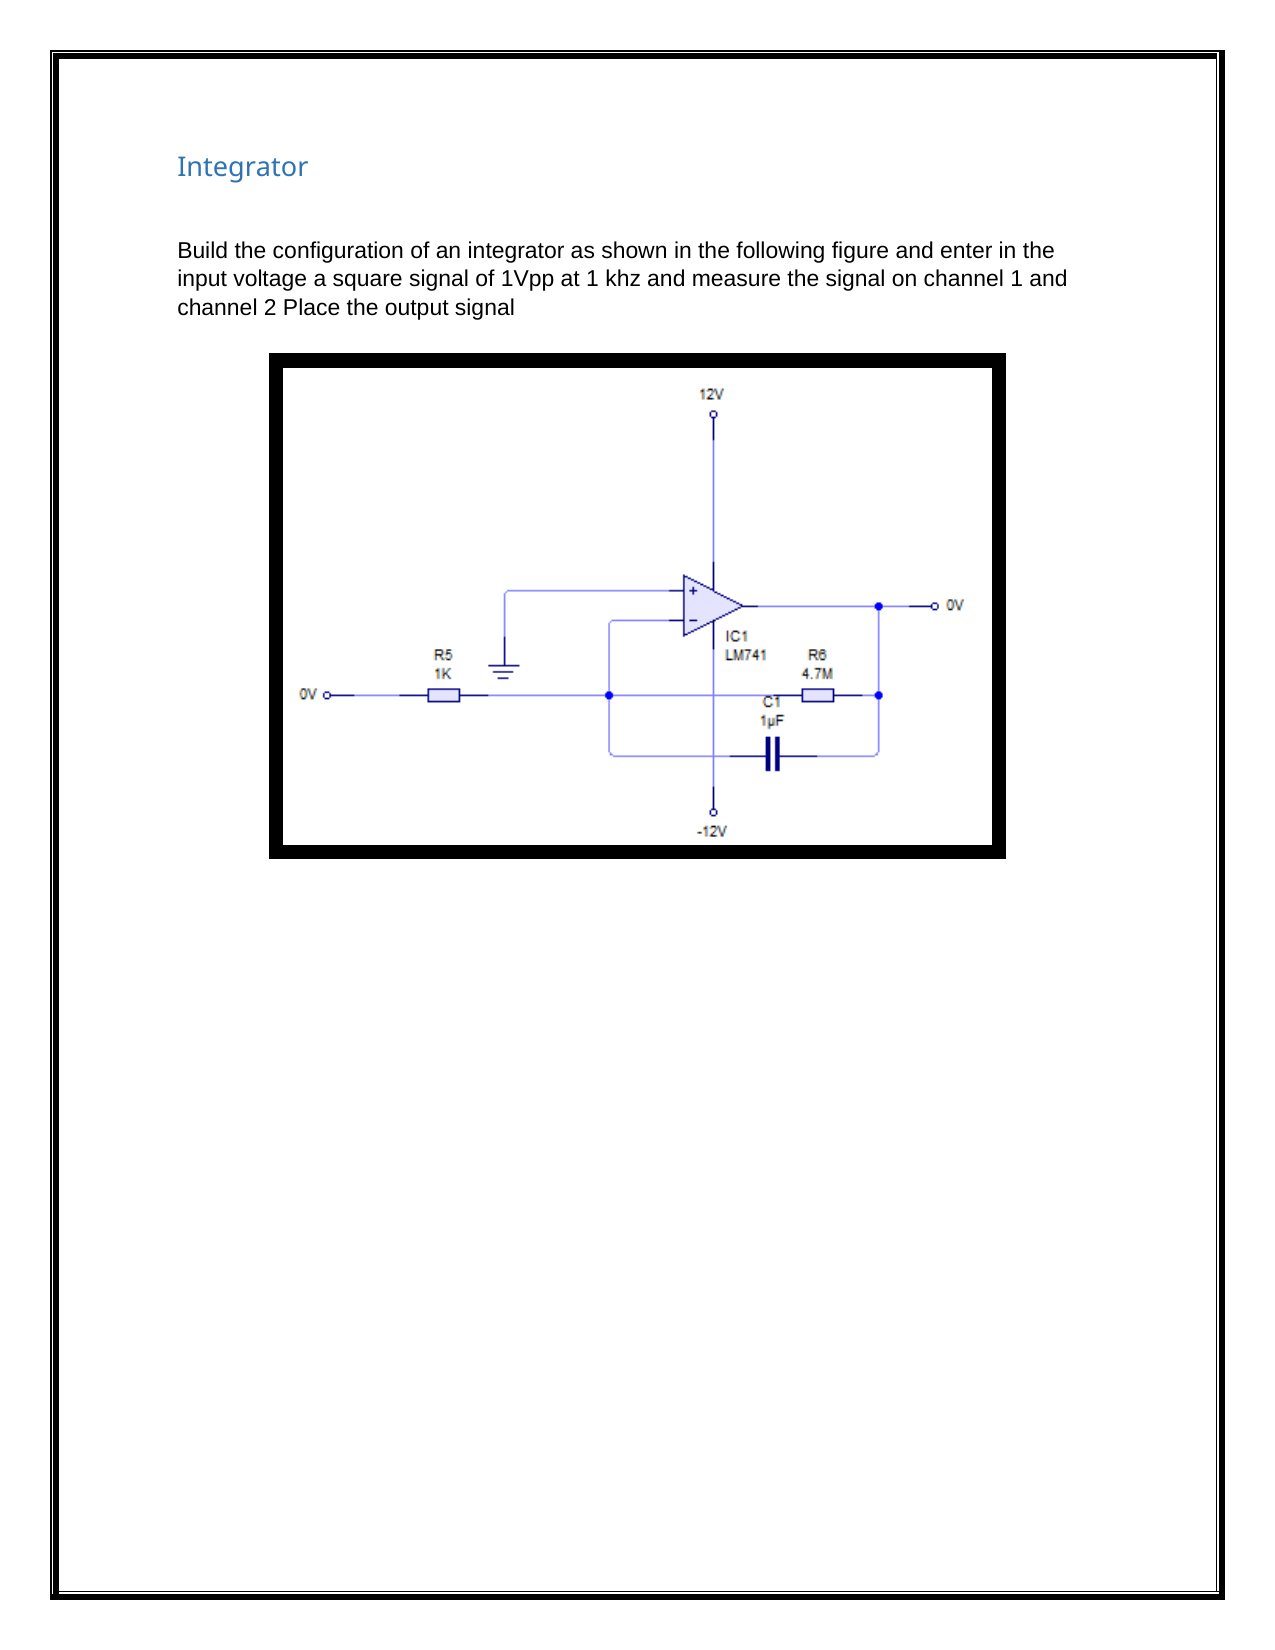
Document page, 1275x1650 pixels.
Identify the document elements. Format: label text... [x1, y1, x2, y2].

picture [283, 368, 992, 845]
text Build the configuration of an integrator as shown in the following figure and enter in the input voltage a square signal of 1Vpp at 1 khz and measure the signal on channel 1 and channel 2 Place the output signal [177, 237, 1098, 320]
subtitle Integrator [177, 147, 1098, 184]
